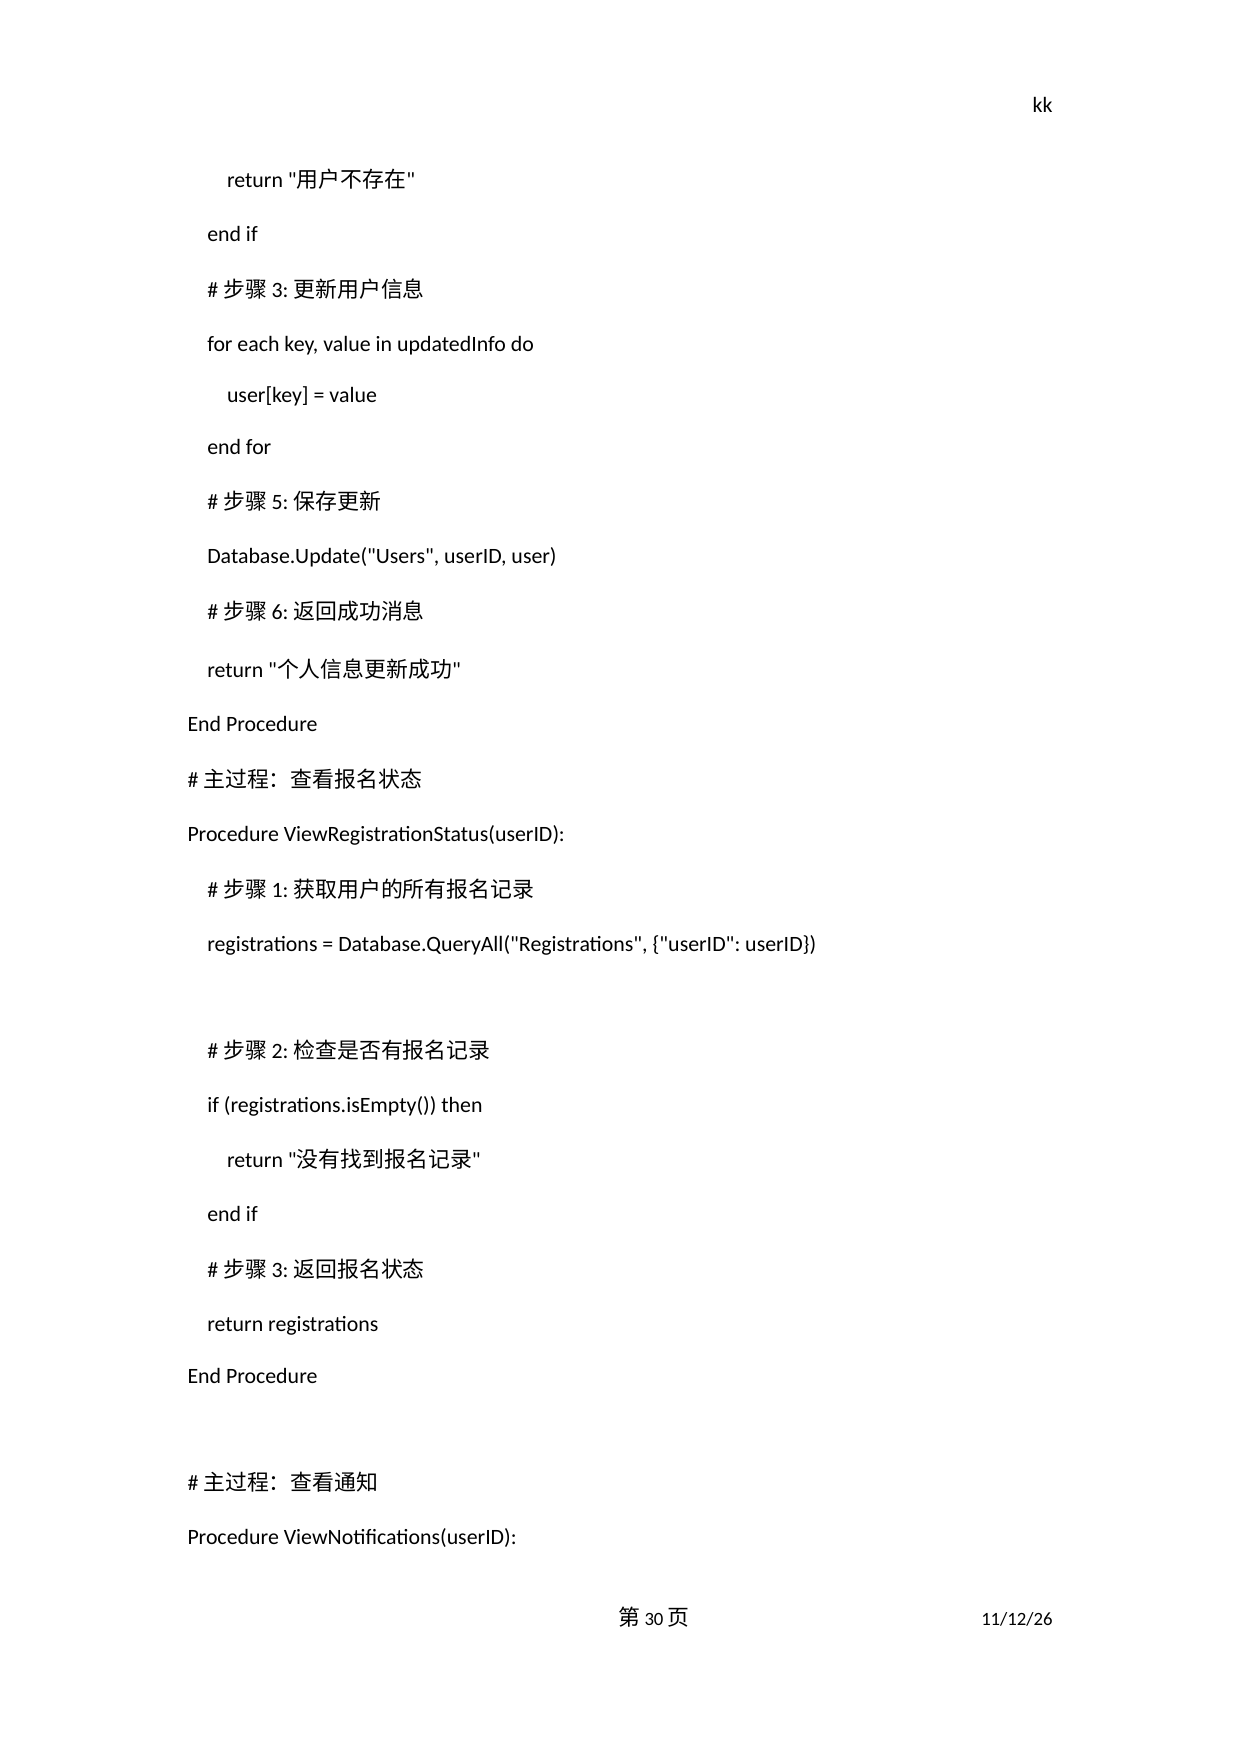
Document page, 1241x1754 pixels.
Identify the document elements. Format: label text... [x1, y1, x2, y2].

text # 主过程：查看通知 [187, 1465, 1053, 1497]
text # 步骤 1: 获取用户的所有报名记录 [187, 872, 1053, 903]
text registrations = Database.QueryAll("Registrations", {"userID": userID}) [187, 930, 1053, 956]
text Procedure ViewNotifications(userID): [187, 1523, 1053, 1550]
text Database.Update("Users", userID, user) [187, 542, 1053, 569]
text return registrations [187, 1310, 1053, 1337]
text end for [187, 433, 1053, 459]
text # 步骤 6: 返回成功消息 [187, 594, 1053, 626]
text Procedure ViewRegistrationStatus(userID): [187, 820, 1053, 847]
text end if [187, 1201, 1053, 1227]
text # 步骤 5: 保存更新 [187, 484, 1053, 516]
text return "用户不存在" [187, 162, 1053, 193]
text end if [187, 220, 1053, 247]
text # 步骤 3: 返回报名状态 [187, 1252, 1053, 1284]
text for each key, value in updatedInfo do [187, 330, 1053, 356]
text return "个人信息更新成功" [187, 652, 1053, 684]
text user[key] = value [187, 381, 1053, 408]
text # 步骤 3: 更新用户信息 [187, 272, 1053, 303]
text # 步骤 2: 检查是否有报名记录 [187, 1033, 1053, 1064]
text if (registrations.isEmpty()) then [187, 1091, 1053, 1118]
text return "没有找到报名记录" [187, 1142, 1053, 1174]
text # 主过程：查看报名状态 [187, 762, 1053, 793]
text End Procedure [187, 1362, 1053, 1388]
text End Procedure [187, 710, 1053, 737]
